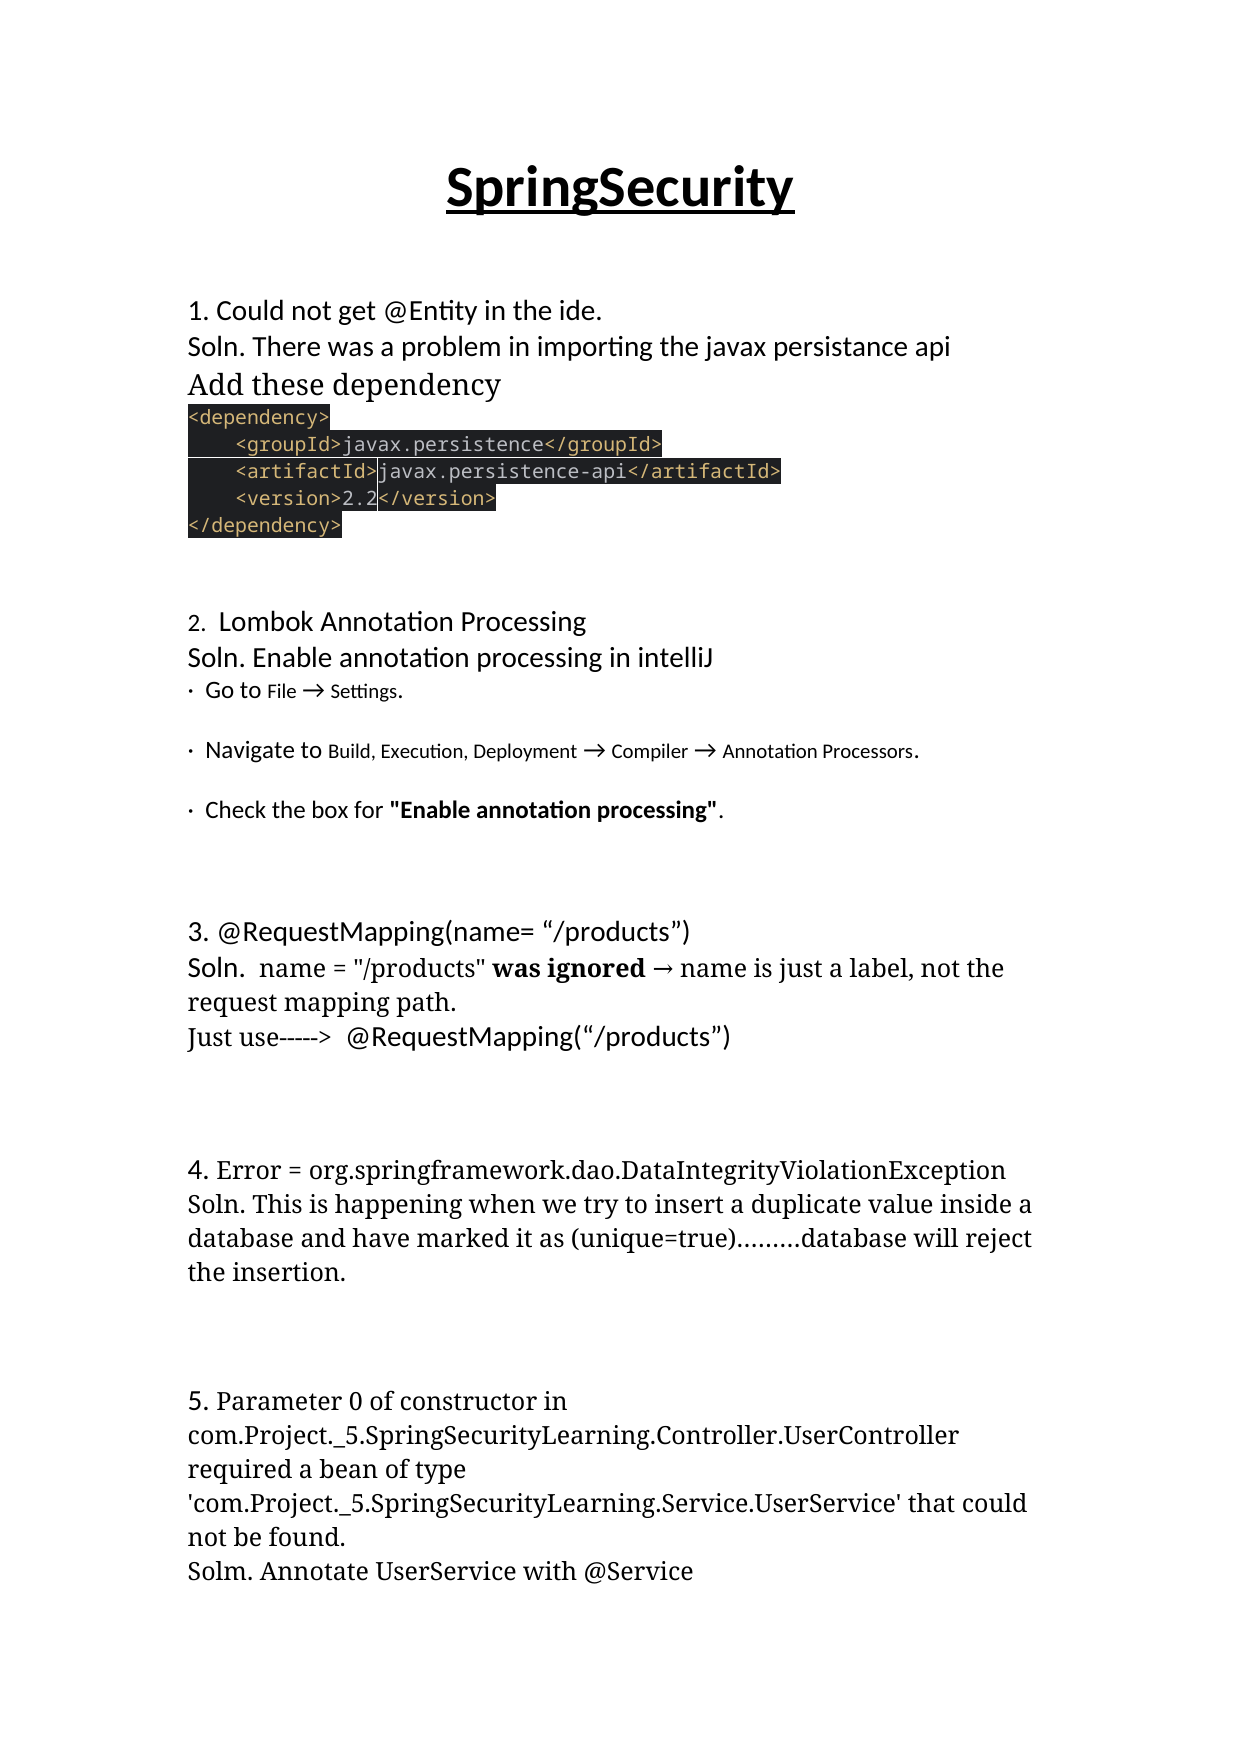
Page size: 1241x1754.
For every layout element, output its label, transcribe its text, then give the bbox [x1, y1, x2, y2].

list Lombok Annotation Processing Soln. Enable annotation processing in intelliJ · Go to File → Settings. [187, 603, 1053, 705]
list Soln. There was a problem in importing the javax persistance api [187, 328, 1053, 364]
text · Navigate to Build, Execution, Deployment → Compiler → Annotation Processors. [187, 734, 1053, 764]
text · Check the box for "Enable annotation processing". [187, 794, 1053, 824]
text SpringSecurity [187, 150, 1053, 221]
list @RequestMapping(name= “/products”) Soln. name = "/products" was ignored → name is just a label, not the request mapping path. Just use-----> @RequestMapping(“/products”) [187, 913, 1053, 1151]
list Error = org.springframework.dao.DataIntegrityViolationException Soln. This is happening when we try to insert a duplicate value inside a database and have marked it as (unique=true)………database will reject the insertion. [187, 1151, 1053, 1382]
text Add these dependency <dependency> <groupId>javax.persistence</groupId> <artifactId>javax.persistence-api</artifactId> <version>2.2</version> </dependency> [187, 364, 1053, 538]
list Could not get @Entity in the ide. [187, 292, 1053, 328]
